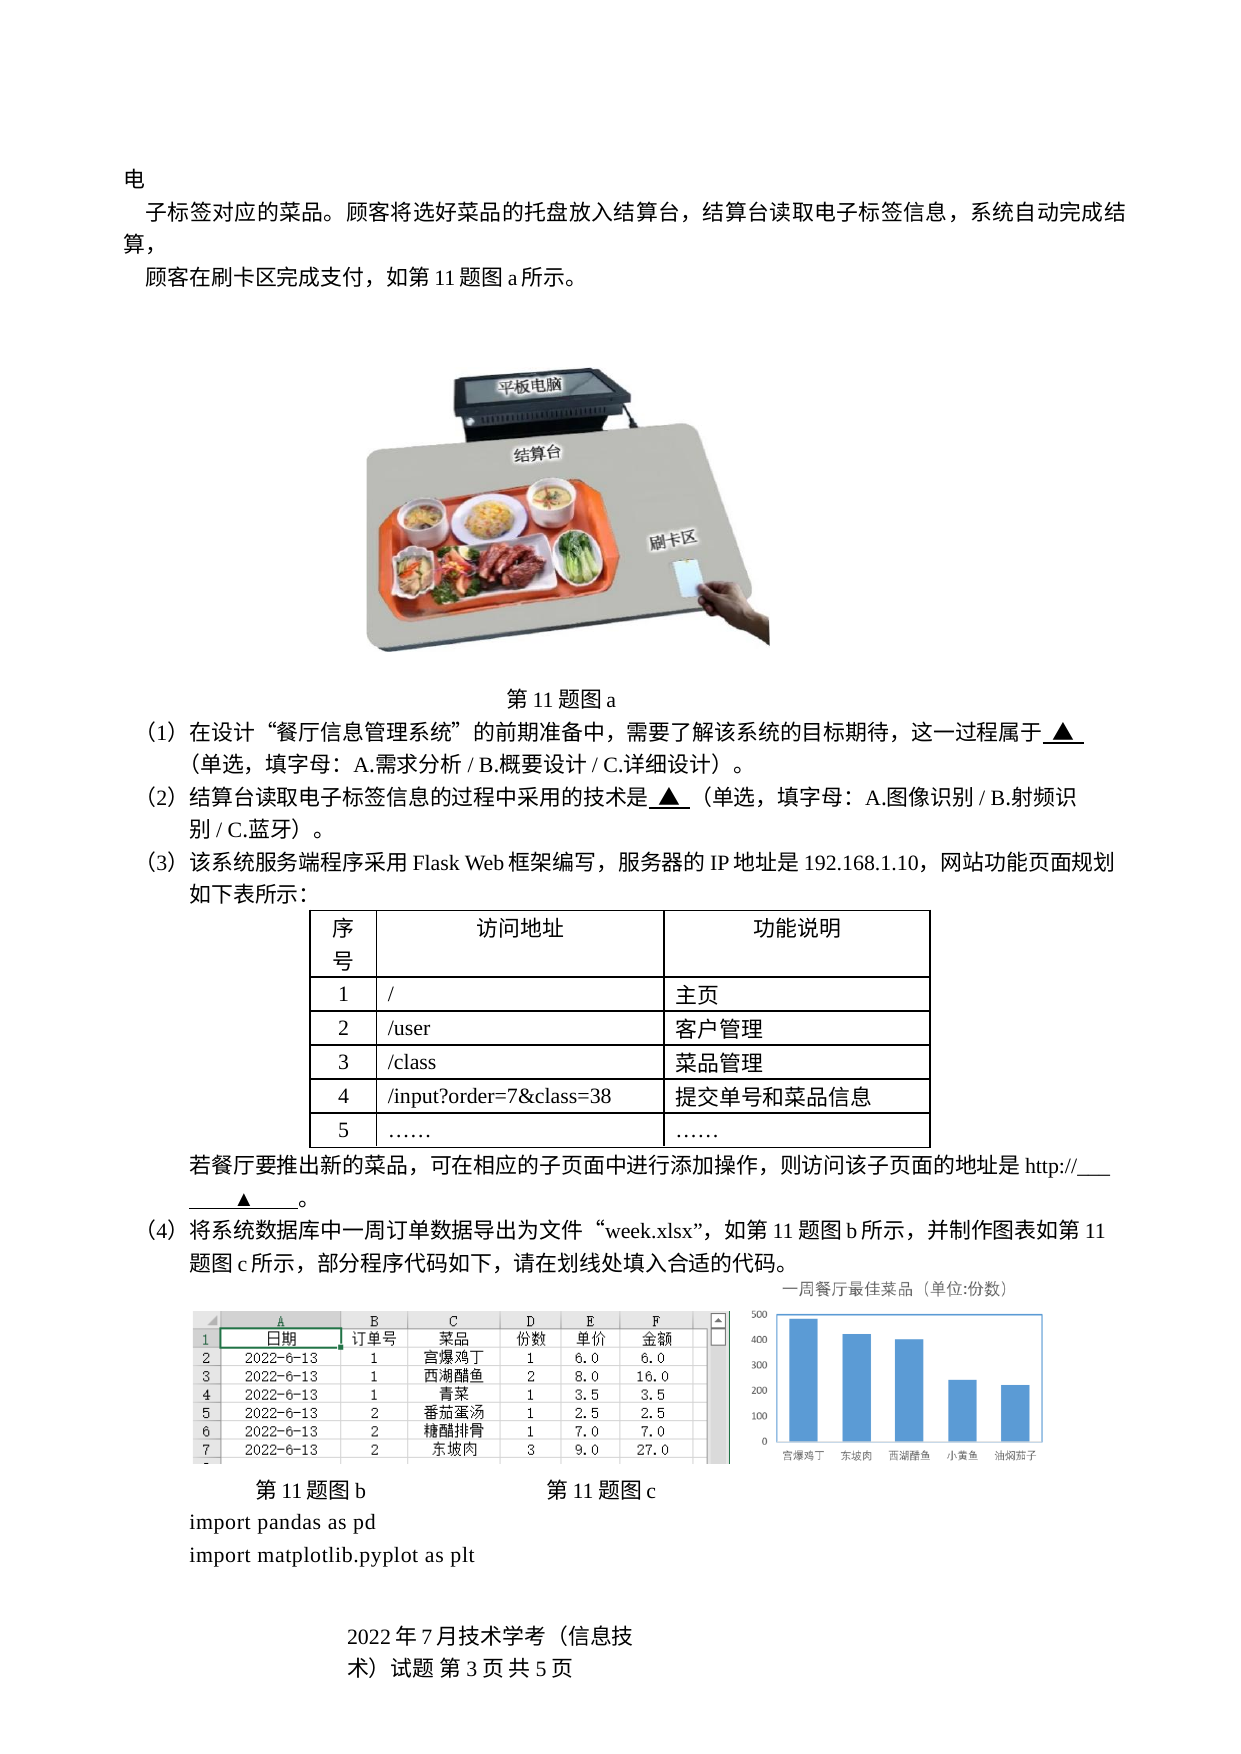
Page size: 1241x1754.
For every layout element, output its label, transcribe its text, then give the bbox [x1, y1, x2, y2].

table_cell 5 [311, 1114, 376, 1146]
text 若餐厅要推出新的菜品，可在相应的子页面中进行添加操作，则访问该子页面的地址是http://___ [189, 1148, 1128, 1180]
text （3）该系统服务端程序采用Flask Web框架编写，服务器的IP地址是192.168.1.10，网站功能页面规划 [112, 844, 1128, 877]
text 第11题图b 第11题图c [112, 1473, 1128, 1505]
table_cell 3 [311, 1046, 376, 1078]
picture [366, 367, 770, 652]
text import matplotlib.pyplot as plt [189, 1538, 1128, 1570]
table_header 序号 [311, 911, 376, 976]
table_cell /class [377, 1046, 663, 1078]
text （单选，填字母：A.需求分析 / B.概要设计 / C.详细设计）。 [112, 747, 1128, 779]
text （4）将系统数据库中一周订单数据导出为文件“week.xlsx”，如第11题图b所示，并制作图表如第11 [112, 1213, 1128, 1245]
table_cell 客户管理 [665, 1012, 929, 1044]
text ▲ 。 [189, 1180, 1128, 1213]
text 顾客在刷卡区完成支付，如第11题图a所示。 [123, 259, 1128, 292]
table_header 访问地址 [377, 911, 663, 976]
text 别 / C.蓝牙）。 [123, 812, 1128, 844]
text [123, 162, 1128, 194]
table_cell …… [665, 1114, 929, 1146]
table_cell /input?order=7&class=38 [377, 1080, 663, 1112]
text 如下表所示： [123, 877, 1128, 909]
table_cell 提交单号和菜品信息 [665, 1080, 929, 1112]
table_cell …… [377, 1114, 663, 1146]
table_cell 1 [311, 978, 376, 1010]
table_cell /user [377, 1012, 663, 1044]
text 子标签对应的菜品。顾客将选好菜品的托盘放入结算台，结算台读取电子标签信息，系统自动完成结算， [123, 194, 1128, 259]
table_cell / [377, 978, 663, 1010]
text （1）在设计“餐厅信息管理系统”的前期准备中，需要了解该系统的目标期待，这一过程属于 ▲ [112, 714, 1128, 747]
table_cell 菜品管理 [665, 1046, 929, 1078]
table_cell 2 [311, 1012, 376, 1044]
picture [746, 1277, 1048, 1464]
text import pandas as pd [189, 1505, 1128, 1538]
text （2）结算台读取电子标签信息的过程中采用的技术是 ▲ （单选，填字母：A.图像识别 / B.射频识 [112, 779, 1128, 812]
text 题图c所示，部分程序代码如下，请在划线处填入合适的代码。 [123, 1245, 1128, 1278]
table_cell 4 [311, 1080, 376, 1112]
table_header 功能说明 [665, 911, 929, 976]
table_cell 主页 [665, 978, 929, 1010]
picture [192, 1311, 730, 1464]
